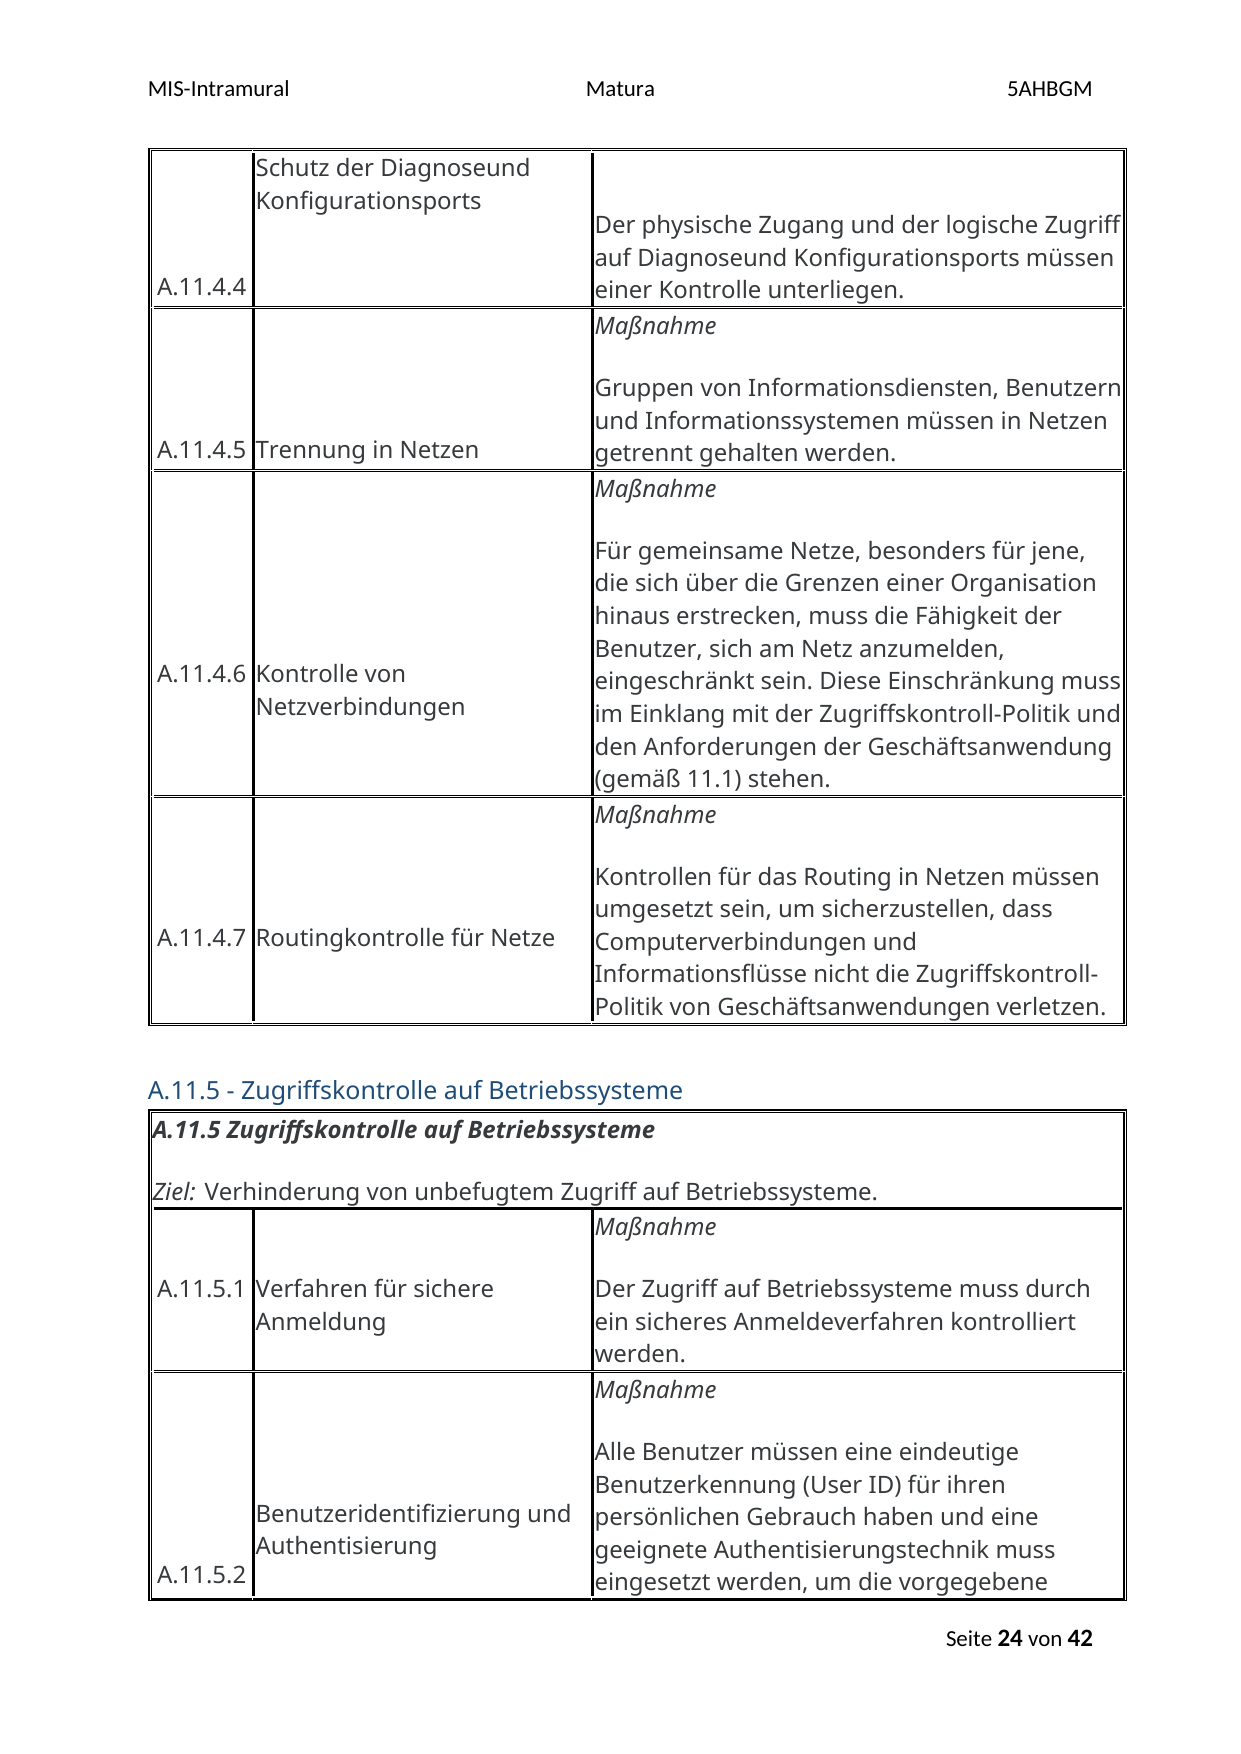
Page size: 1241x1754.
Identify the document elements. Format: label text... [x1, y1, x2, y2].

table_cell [592, 1370, 1125, 1598]
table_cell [253, 1373, 592, 1598]
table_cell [592, 151, 1123, 306]
table_cell Routingkontrolle für Netze [253, 798, 592, 1022]
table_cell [253, 149, 592, 306]
table_cell A.11.5.2 [150, 1370, 253, 1598]
table_cell A.11.4.7 [152, 795, 253, 1022]
subtitle A.11.5 - Zugriffskontrolle auf Betriebssysteme [148, 1073, 1093, 1107]
table_cell Maßnahme Der Zugriff auf Betriebssysteme muss durch ein sicheres Anmeldeverfahren kontrolliert werden. [594, 1207, 1123, 1370]
table_cell A.11.5.1 [152, 1207, 252, 1370]
table_cell A.11.4.4 [150, 149, 253, 306]
table_cell Verfahren für sichere Anmeldung [255, 1210, 591, 1370]
table_cell Maßnahme Kontrollen für das Routing in Netzen müssen umgesetzt sein, um sicherzustellen, dass Computerverbindungen und Informationsflüsse nicht die Zugriffskontroll-Politik von Geschäftsanwendungen verletzen. [592, 795, 1124, 1022]
table_cell A.11.4.6 [150, 469, 253, 794]
table_cell Kontrolle von Netzverbindungen [255, 472, 591, 794]
table_header A.11.5 Zugriffskontrolle auf Betriebssysteme Ziel: Verhinderung von unbefugtem Zugriff auf Betriebssysteme. [152, 1113, 1123, 1207]
table_cell Trennung in Netzen [255, 309, 591, 469]
table_cell A.11.4.5 [150, 306, 253, 469]
table_cell Maßnahme Für gemeinsame Netze, besonders für jene, die sich über die Grenzen einer Organisation hinaus erstrecken, muss die Fähigkeit der Benutzer, sich am Netz anzumelden, eingeschränkt sein. Diese Einschränkung muss im Einklang mit der Zugriffskontroll-Politik und den Anforderungen der Geschäftsanwendung (gemäß 11.1) stehen. [592, 469, 1125, 794]
table_cell Maßnahme Gruppen von Informationsdiensten, Benutzern und Informationssystemen müssen in Netzen getrennt gehalten werden. [592, 306, 1125, 469]
